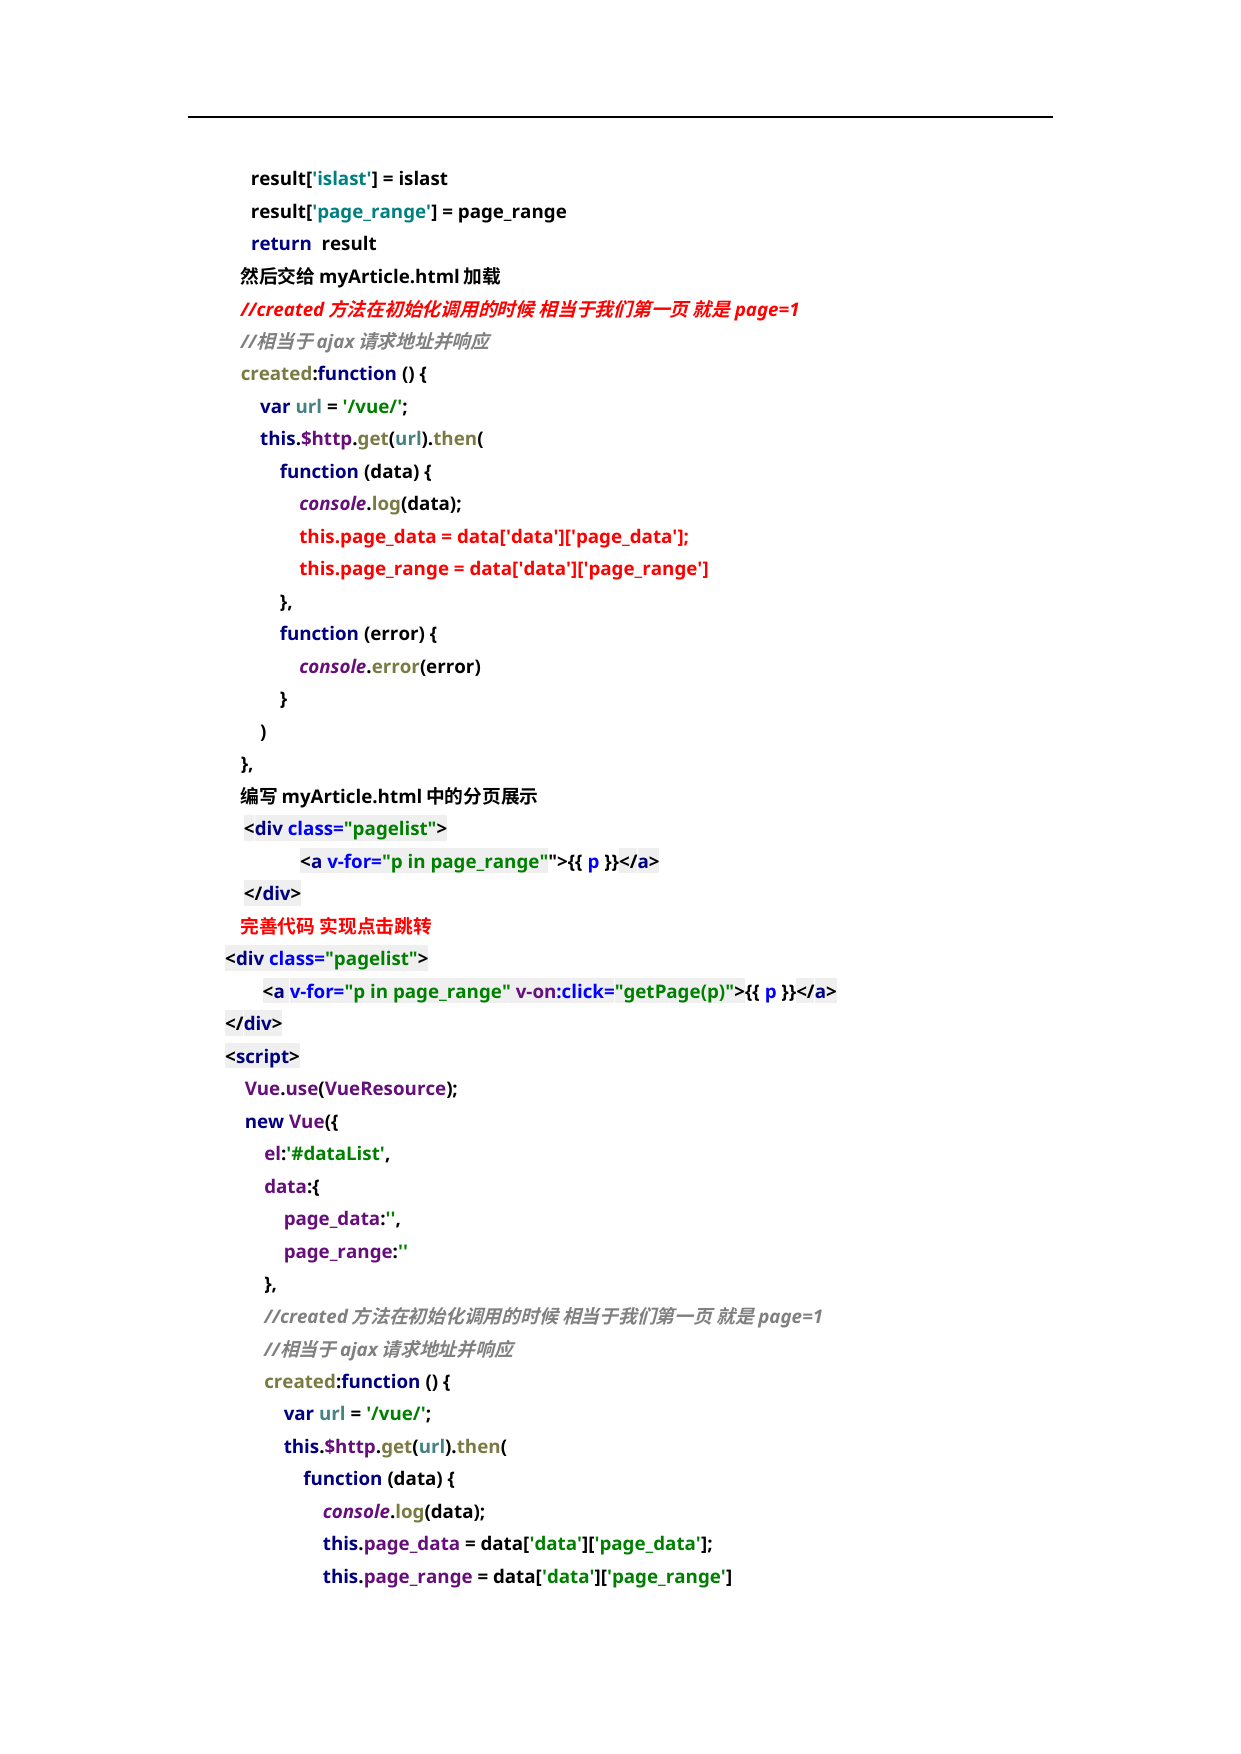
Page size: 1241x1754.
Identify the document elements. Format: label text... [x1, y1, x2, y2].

text </div> [225, 1007, 1053, 1039]
text <div class="pagelist"> <a v-for="p in page_range" v-on:click="getPage(p)">{{ p }}</a> [225, 942, 1053, 1007]
text 然后交给myArticle.html加载 [187, 259, 1053, 292]
text //created方法在初始化调用的时候 相当于我们第一页 就是 page=1 //相当于ajax请求地址并响应 created:function () { var url = '/vue/'; this.$http.get(url).then( function (data) { console.log(data); this.page_data = data['data']['page_data']; this.page_range = data['data']['page_range'] }, function (error) { console.error(error) } ) }, [231, 292, 1053, 779]
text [225, 1039, 1053, 1592]
text <div class="pagelist"> [244, 812, 1053, 844]
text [231, 162, 1053, 259]
text 完善代码 实现点击跳转 [187, 909, 1053, 942]
text <a v-for="p in page_range"">{{ p }}</a> </div> [244, 844, 1053, 909]
text 编写myArticle.html中的分页展示 [187, 779, 1053, 812]
